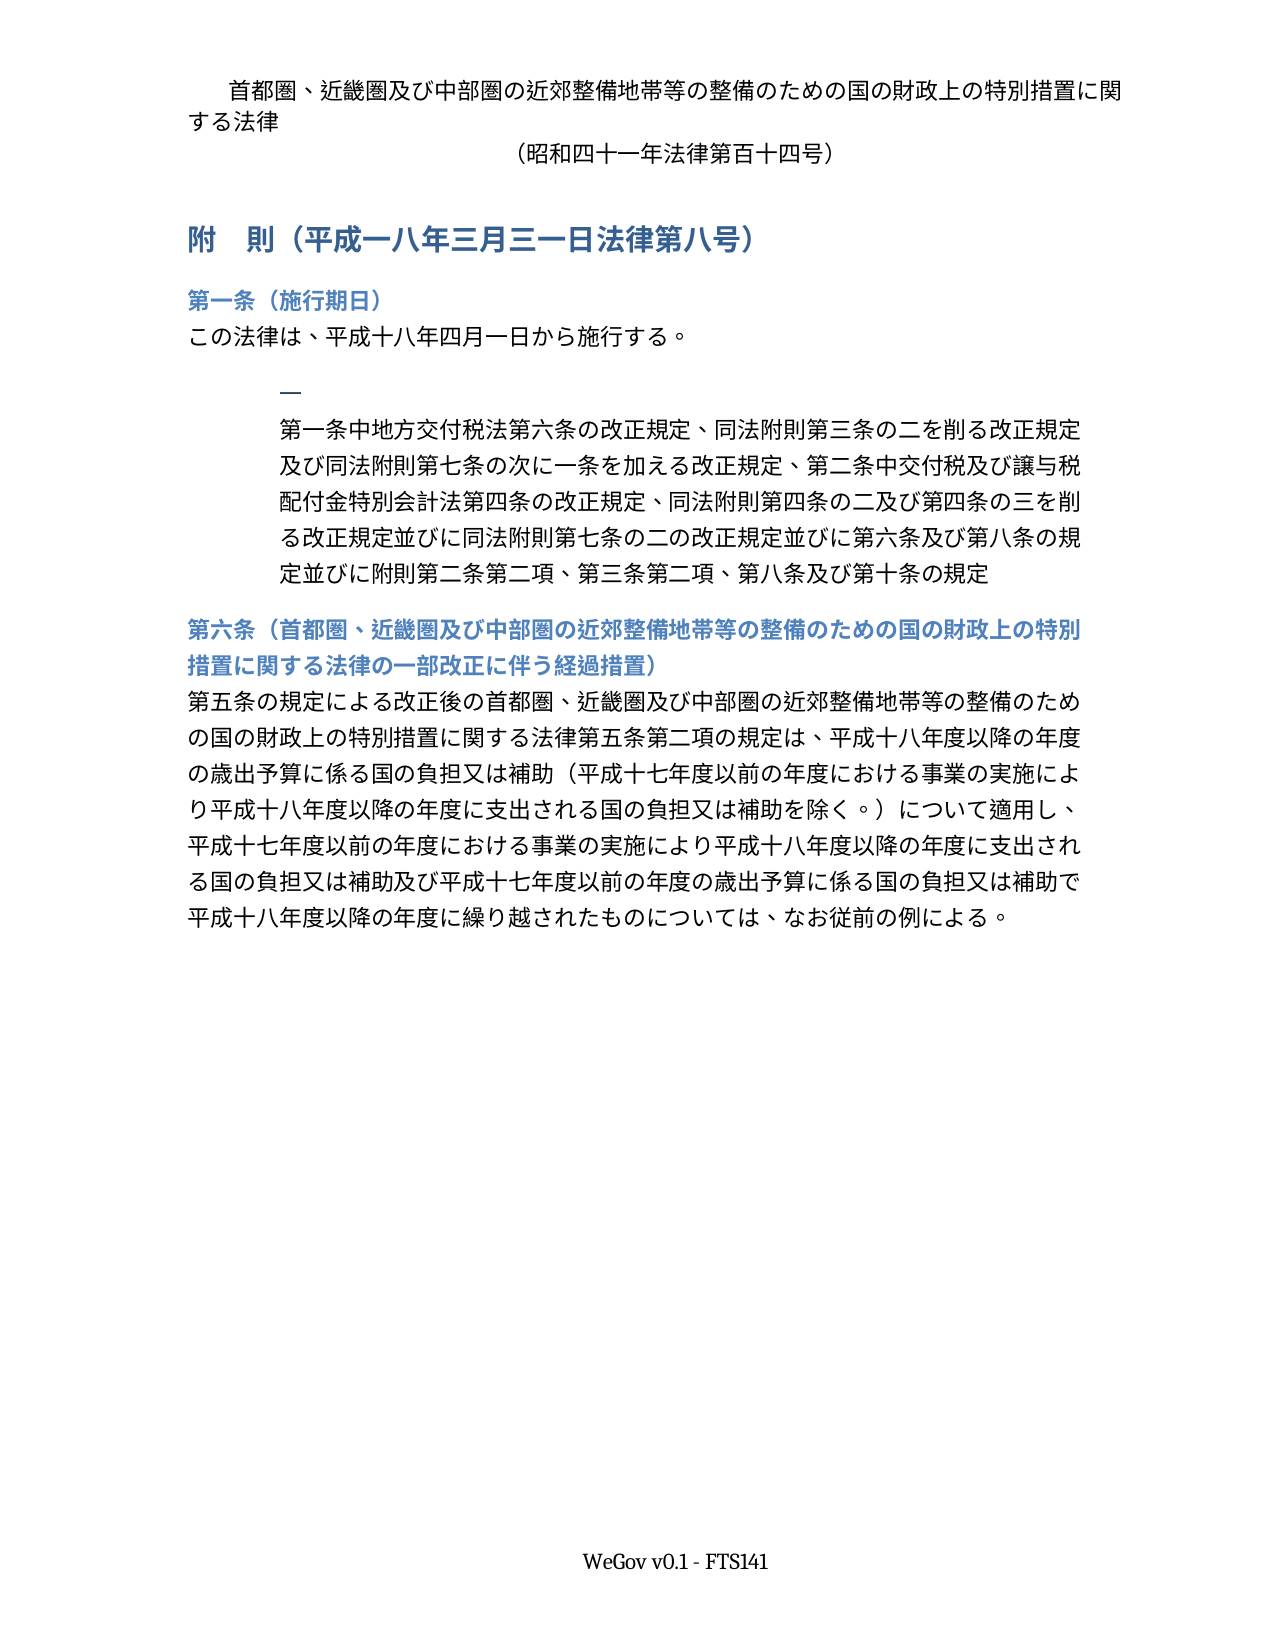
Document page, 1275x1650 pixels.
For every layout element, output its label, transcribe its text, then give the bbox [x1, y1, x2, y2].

subtitle 一 [279, 378, 1087, 409]
subtitle 附 則（平成一八年三月三一日法律第八号） [187, 219, 1087, 258]
text この法律は、平成十八年四月一日から施行する。 [187, 321, 1087, 352]
subtitle 第六条（首都圏、近畿圏及び中部圏の近郊整備地帯等の整備のための国の財政上の特別措置に関する法律の一部改正に伴う経過措置） [187, 614, 1087, 682]
text 第五条の規定による改正後の首都圏、近畿圏及び中部圏の近郊整備地帯等の整備のための国の財政上の特別措置に関する法律第五条第二項の規定は、平成十八年度以降の年度の歳出予算に係る国の負担又は補助（平成十七年度以前の年度における事業の実施により平成十八年度以降の年度に支出される国の負担又は補助を除く。）について適用し、平成十七年度以前の年度における事業の実施により平成十八年度以降の年度に支出される国の負担又は補助及び平成十七年度以前の年度の歳出予算に係る国の負担又は補助で平成十八年度以降の年度に繰り越されたものについては、なお従前の例による。 [187, 686, 1087, 933]
text 第一条中地方交付税法第六条の改正規定、同法附則第三条の二を削る改正規定及び同法附則第七条の次に一条を加える改正規定、第二条中交付税及び譲与税配付金特別会計法第四条の改正規定、同法附則第四条の二及び第四条の三を削る改正規定並びに同法附則第七条の二の改正規定並びに第六条及び第八条の規定並びに附則第二条第二項、第三条第二項、第八条及び第十条の規定 [279, 414, 1087, 589]
subtitle 第一条（施行期日） [187, 285, 1087, 316]
